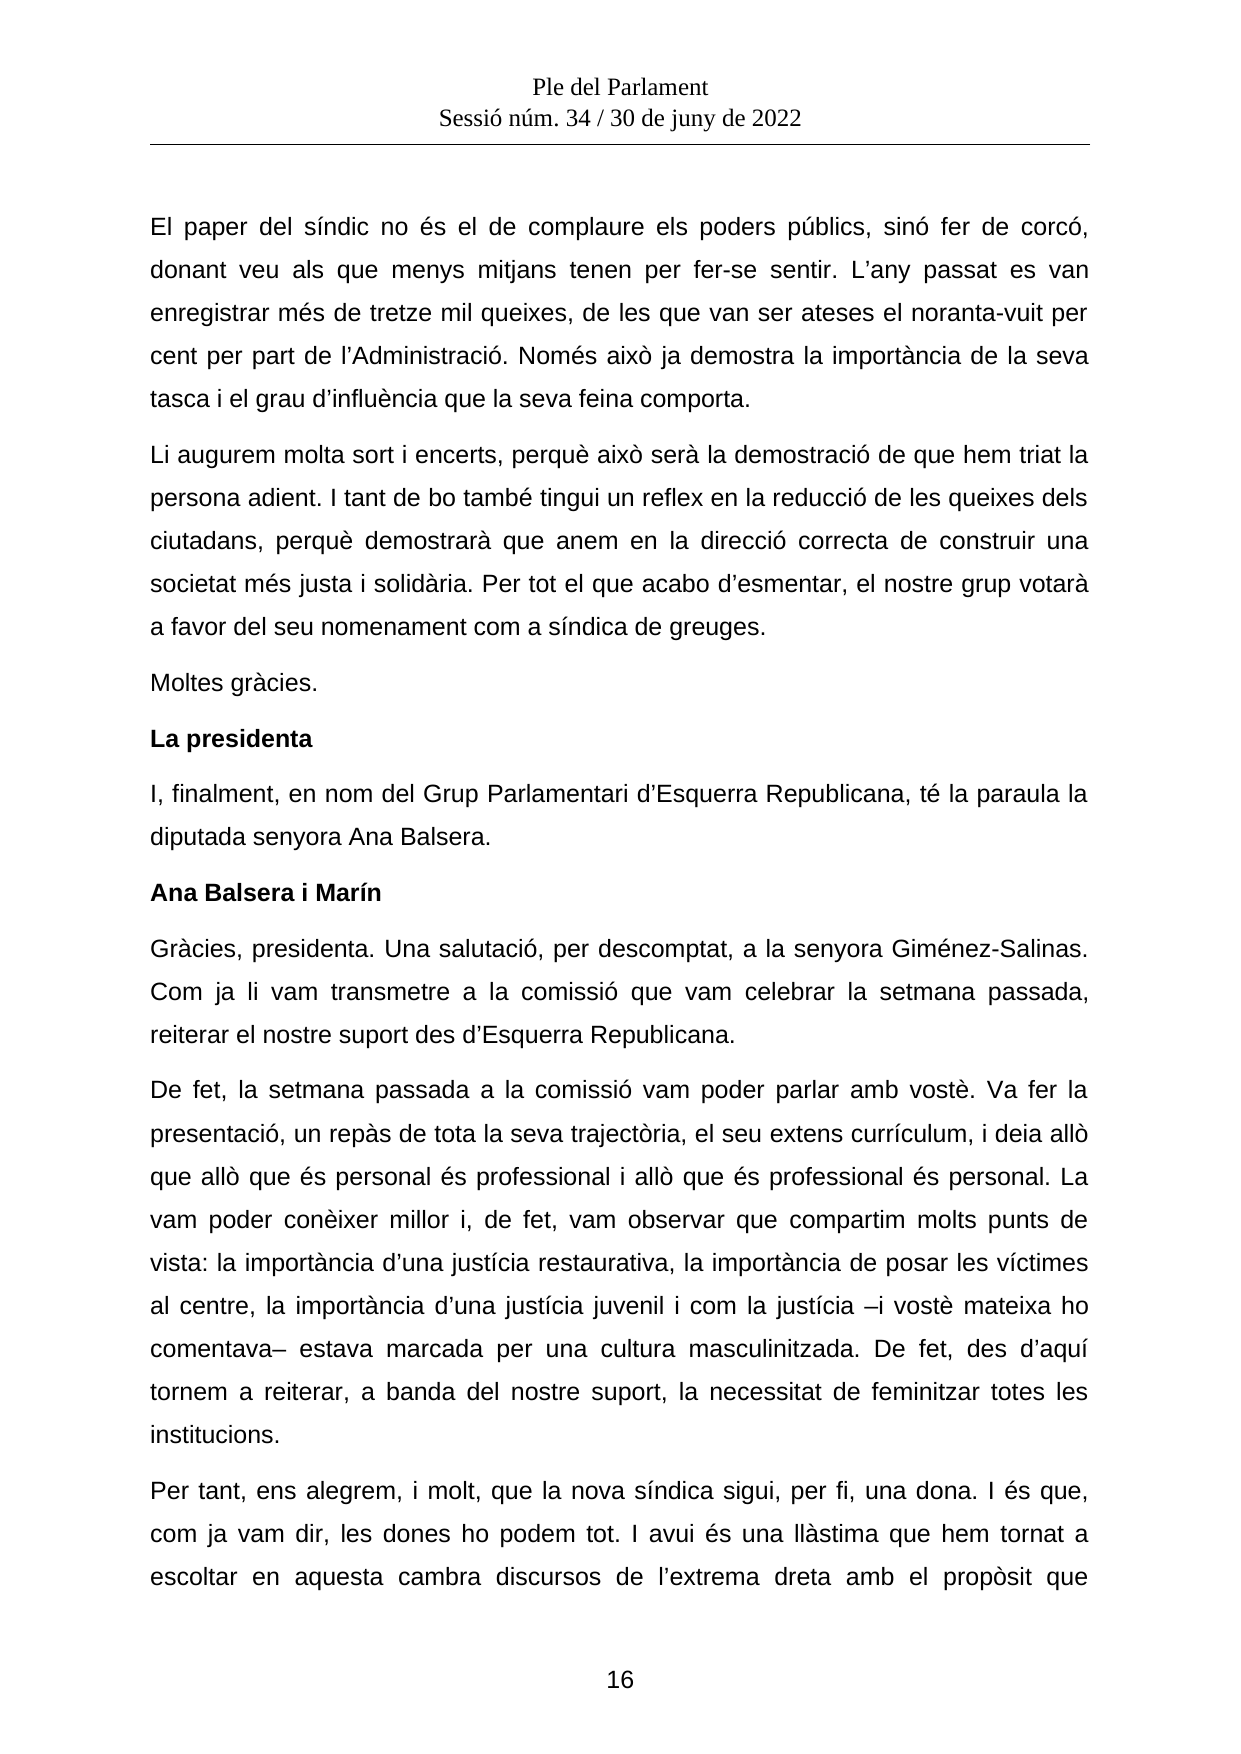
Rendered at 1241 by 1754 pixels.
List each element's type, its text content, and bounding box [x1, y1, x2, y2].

text El paper del síndic no és el de complaure els poders públics, sinó fer de corcó, donant veu als que menys mitjans tenen per fer-se sentir. L’any passat es van enregistrar més de tretze mil queixes, de les que van ser ateses el noranta-vuit per cent per part de l’Administració. Només això ja demostra la importància de la seva tasca i el grau d’influència que la seva feina comporta. [150, 212, 1090, 413]
text Moltes gràcies. [150, 668, 1090, 697]
text Ana Balsera i Marín [150, 878, 1090, 907]
text I, finalment, en nom del Grup Parlamentari d’Esquerra Republicana, té la paraula la diputada senyora Ana Balsera. [150, 779, 1090, 851]
text Li augurem molta sort i encerts, perquè això serà la demostració de que hem triat la persona adient. I tant de bo també tingui un reflex en la reducció de les queixes dels ciutadans, perquè demostrarà que anem en la direcció correcta de construir una societat més justa i solidària. Per tot el que acabo d’esmentar, el nostre grup votarà a favor del seu nomenament com a síndica de greuges. [150, 440, 1090, 641]
text La presidenta [150, 724, 1090, 752]
text Gràcies, presidenta. Una salutació, per descomptat, a la senyora Giménez-Salinas. Com ja li vam transmetre a la comissió que vam celebrar la setmana passada, reiterar el nostre suport des d’Esquerra Republicana. [150, 934, 1090, 1049]
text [150, 1476, 1090, 1591]
text De fet, la setmana passada a la comissió vam poder parlar amb vostè. Va fer la presentació, un repàs de tota la seva trajectòria, el seu extens currículum, i deia allò que allò que és personal és professional i allò que és professional és personal. La vam poder conèixer millor i, de fet, vam observar que compartim molts punts de vista: la importància d’una justícia restaurativa, la importància de posar les víctimes al centre, la importància d’una justícia juvenil i com la justícia –i vostè mateixa ho comentava– estava marcada per una cultura masculinitzada. De fet, des d’aquí tornem a reiterar, a banda del nostre suport, la necessitat de feminitzar totes les institucions. [150, 1076, 1090, 1449]
